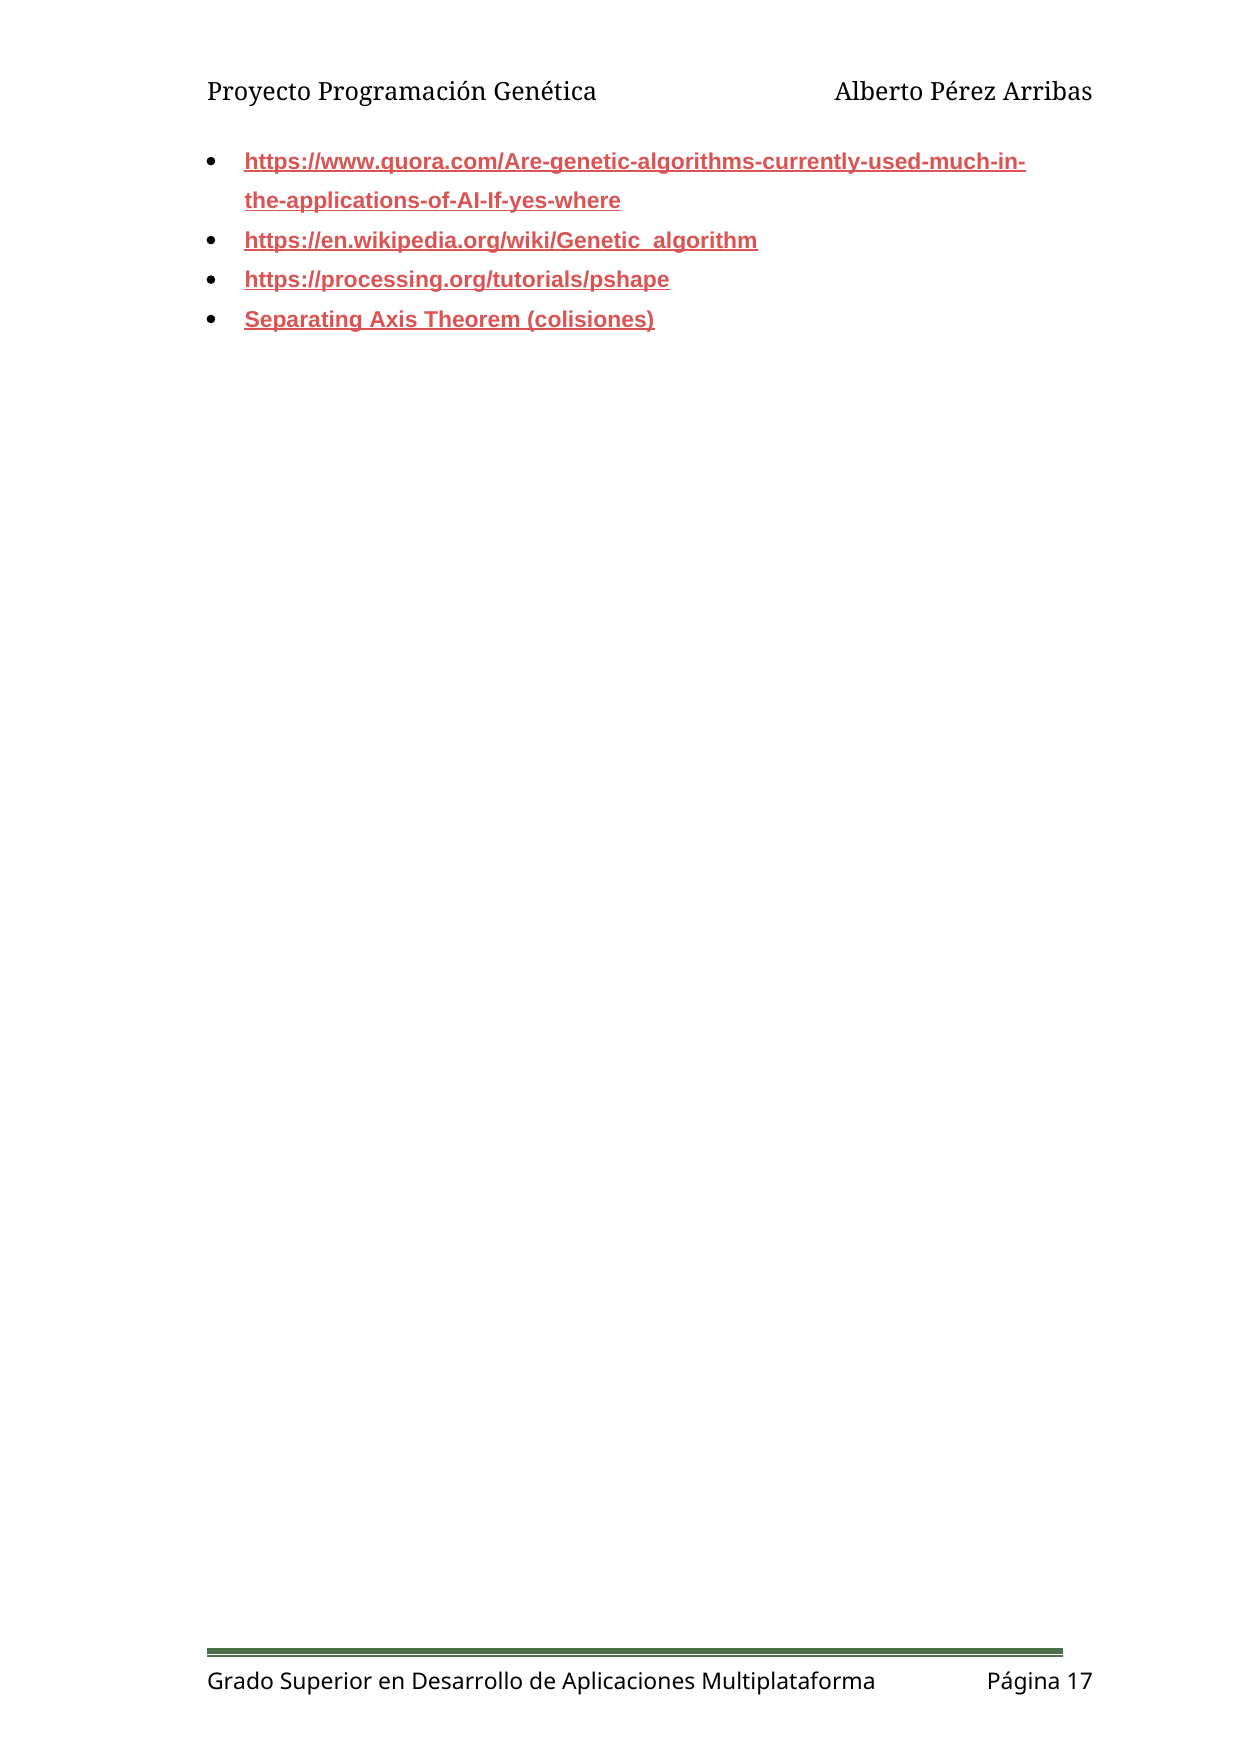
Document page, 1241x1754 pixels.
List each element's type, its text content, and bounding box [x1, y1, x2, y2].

list https://www.quora.com/Are-genetic-algorithms-currently-used-much-in-the-applications-of-AI-If-yes-where [207, 148, 1063, 213]
list https://en.wikipedia.org/wiki/Genetic_algorithm [207, 227, 1063, 253]
list https://processing.org/tutorials/pshape [207, 266, 1063, 292]
list Separating Axis Theorem (colisiones) [207, 306, 1063, 332]
